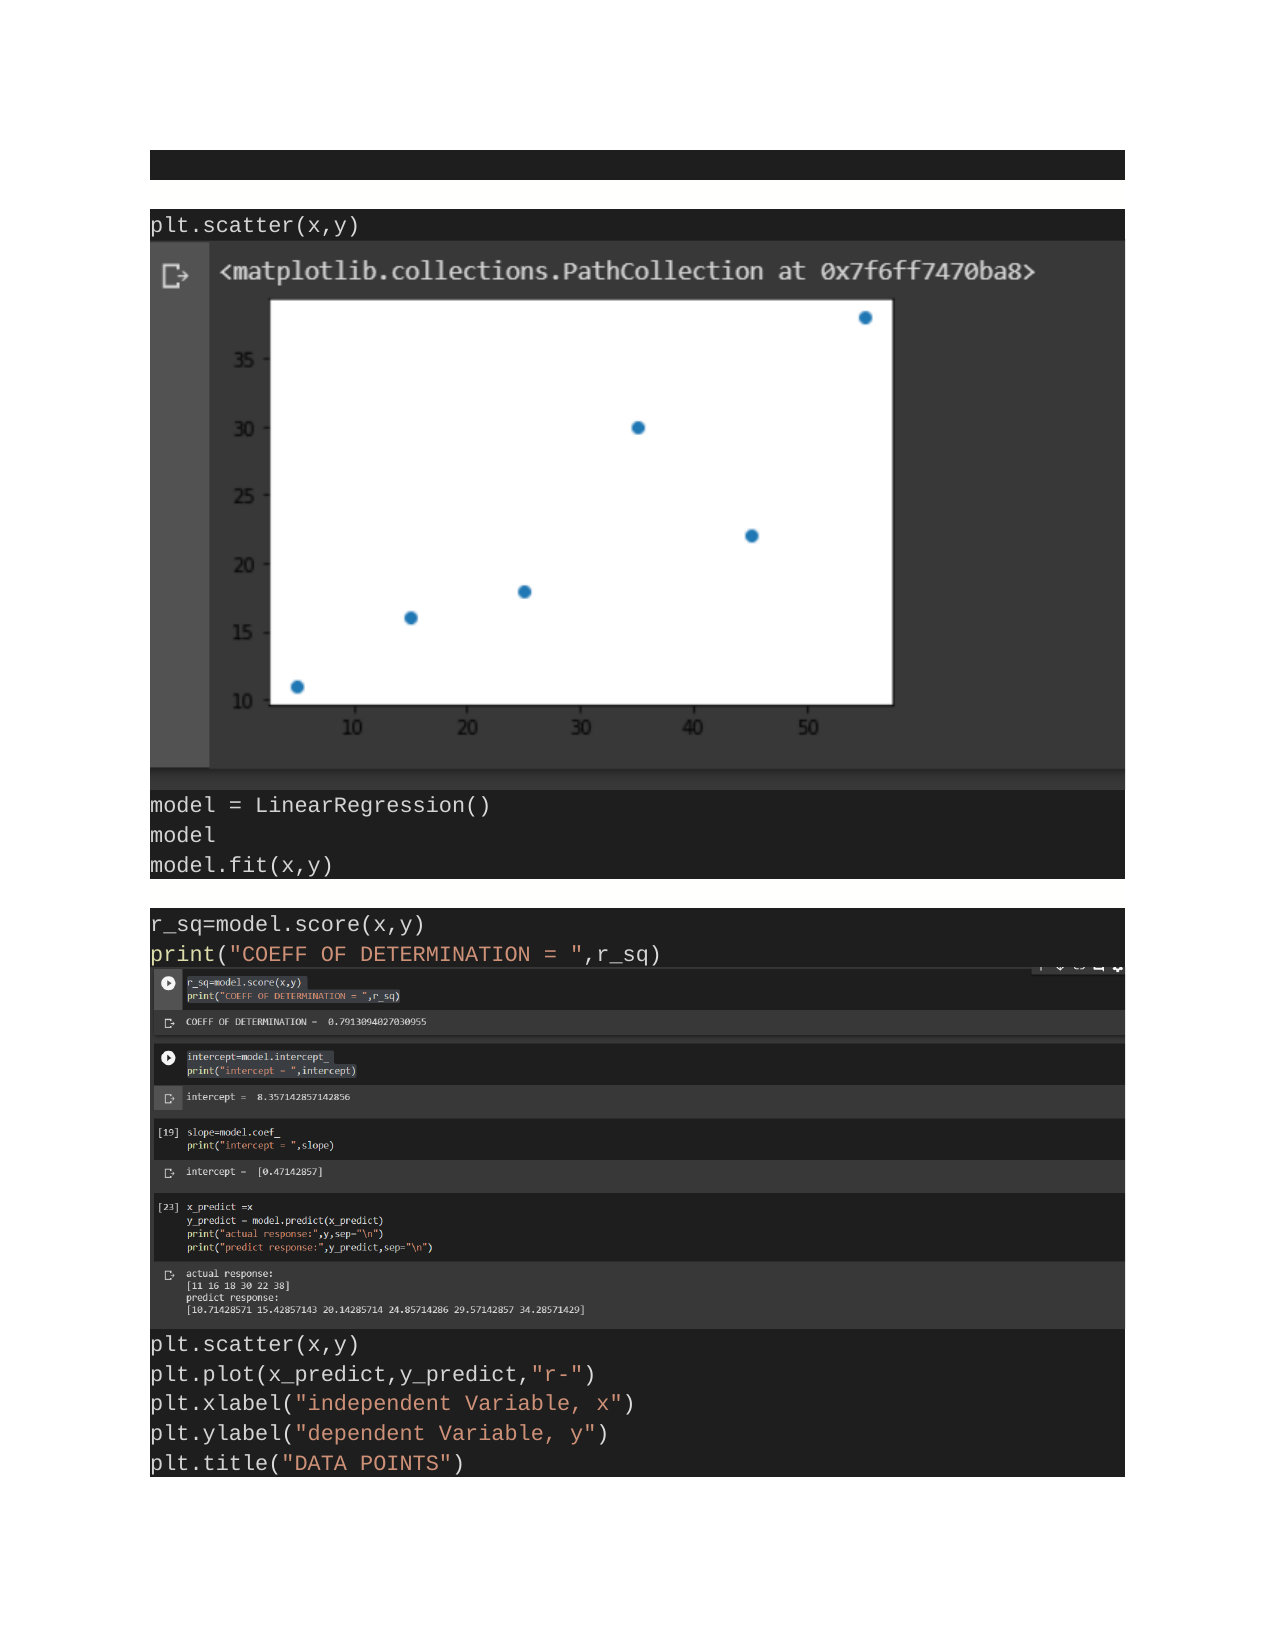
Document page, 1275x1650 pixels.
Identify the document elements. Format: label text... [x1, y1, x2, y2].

text plt.title("DATA POINTS") [150, 1447, 1125, 1477]
text model = LinearRegression() [150, 790, 1125, 819]
text plt.scatter(x,y) [150, 209, 1125, 239]
text plt.xlabel("independent Variable, x") [150, 1387, 1125, 1417]
picture [150, 239, 1125, 790]
text plt.scatter(x,y) [150, 1329, 1125, 1358]
picture [150, 967, 1125, 1329]
text model [150, 819, 1125, 849]
text plt.ylabel("dependent Variable, y") [150, 1417, 1125, 1447]
text r_sq=model.score(x,y) [150, 908, 1125, 938]
text print("COEFF OF DETERMINATION = ",r_sq) [150, 938, 1125, 967]
text plt.plot(x_predict,y_predict,"r-") [150, 1358, 1125, 1387]
text model.fit(x,y) [150, 849, 1125, 879]
